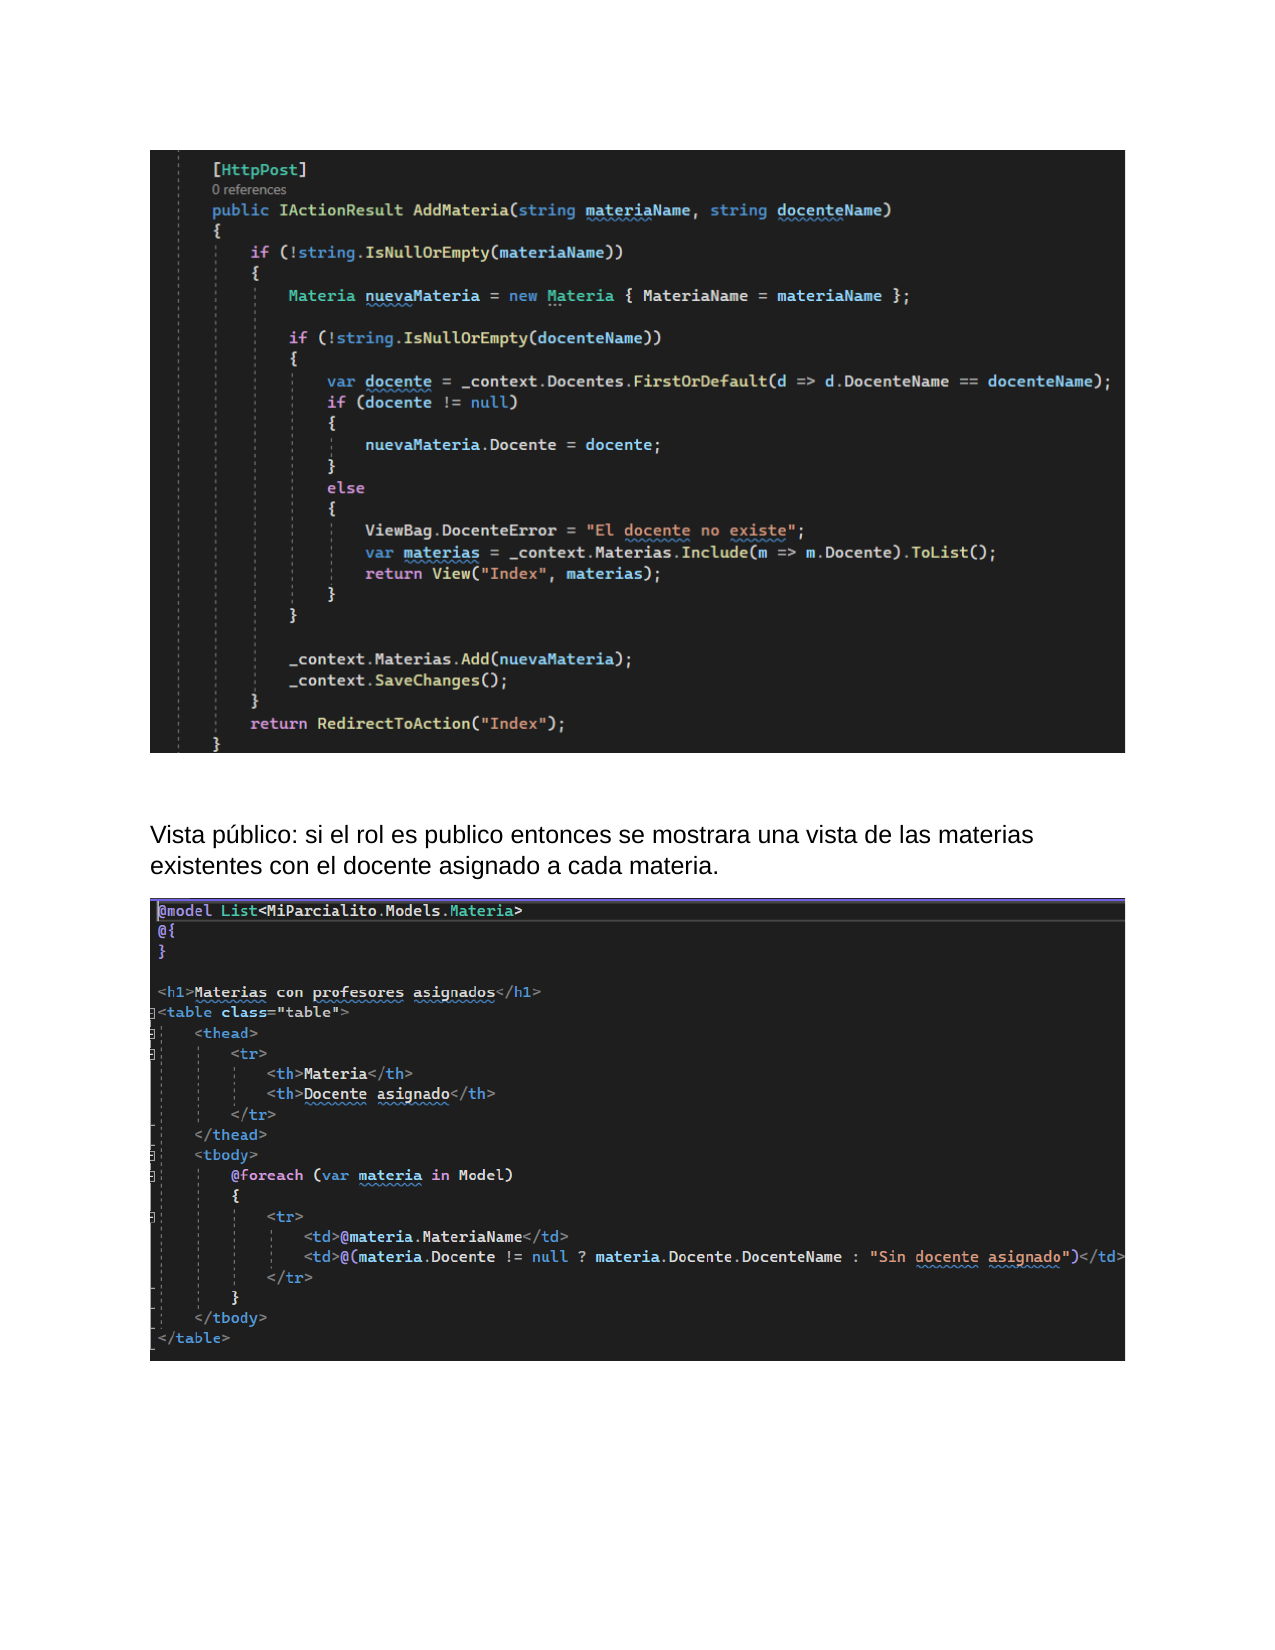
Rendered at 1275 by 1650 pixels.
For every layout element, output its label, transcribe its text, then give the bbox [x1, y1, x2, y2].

picture [150, 898, 1125, 1361]
picture [150, 150, 1125, 753]
text Vista público: si el rol es publico entonces se mostrara una vista de las materias existentes con el docente asignado a cada materia. [150, 819, 1125, 879]
